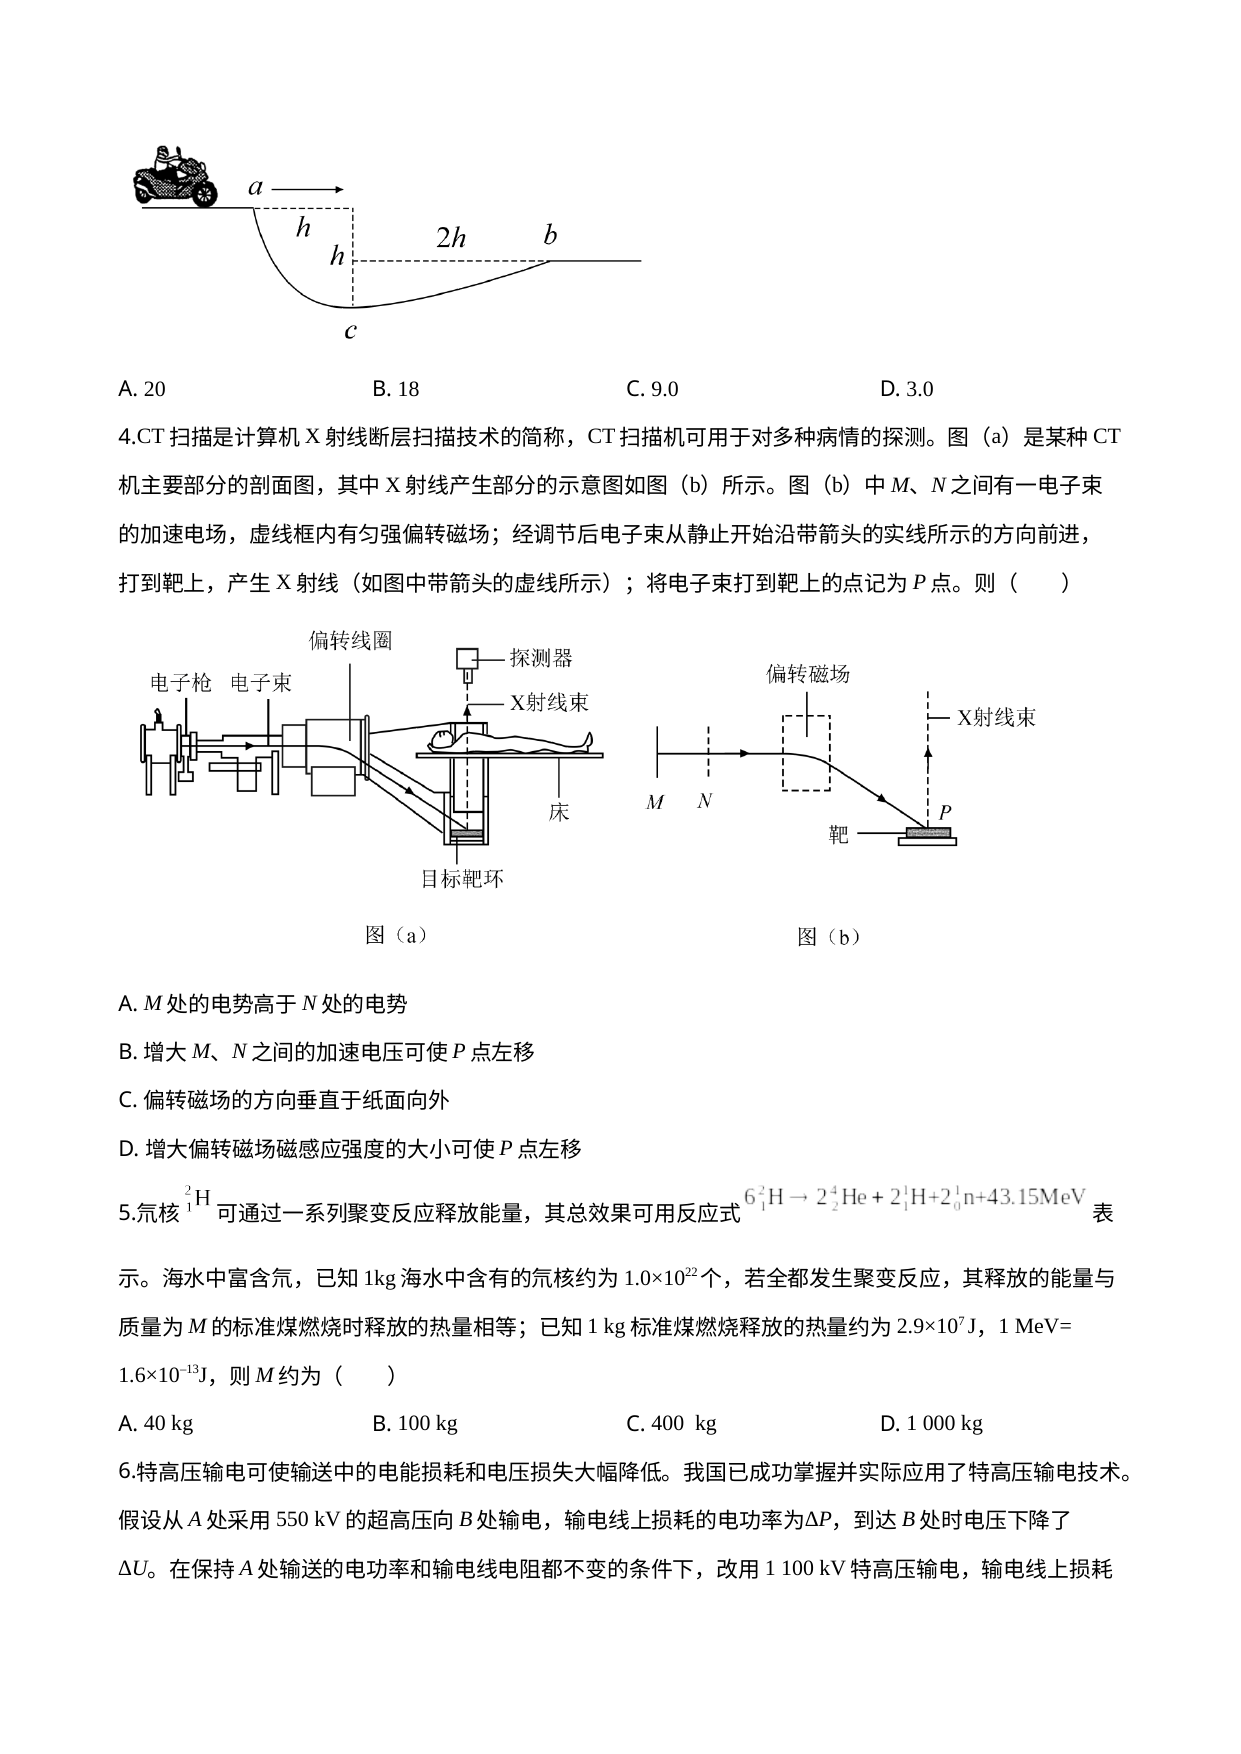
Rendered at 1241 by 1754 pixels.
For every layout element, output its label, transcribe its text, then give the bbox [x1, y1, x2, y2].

picture [118, 624, 1053, 961]
text 4.CT扫描是计算机X射线断层扫描技术的简称，CT扫描机可用于对多种病情的探测。图（a）是某种CT机主要部分的剖面图，其中X射线产生部分的示意图如图（b）所示。图（b）中M、N之间有一电子束的加速电场，虚线框内有匀强偏转磁场；经调节后电子束从静止开始沿带箭头的实线所示的方向前进，打到靶上，产生X射线（如图中带箭头的虚线所示）；将电子束打到靶上的点记为P点。则（ ） [118, 419, 1122, 598]
text B. 增大M、N之间的加速电压可使P点左移 [118, 1034, 1122, 1067]
text C. 偏转磁场的方向垂直于纸面向外 [118, 1083, 1122, 1115]
text 5.氘核可通过一系列聚变反应释放能量，其总效果可用反应式表示。海水中富含氘，已知1kg海水中含有的氘核约为1.0×1022个，若全都发生聚变反应，其释放的能量与质量为M的标准煤燃烧时释放的热量相等；已知1 kg标准煤燃烧释放的热量约为2.9×107 J，1 MeV= 1.6×10–13J，则M约为（ ） [118, 1179, 1122, 1391]
text A. 40 kg B. 100 kg C. 400 kg D. 1 000 kg [118, 1407, 1122, 1439]
text A. 20 B. 18 C. 9.0 D. 3.0 [118, 372, 1122, 404]
text A. M处的电势高于N处的电势 [118, 986, 1122, 1019]
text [118, 1454, 1122, 1584]
picture [118, 141, 647, 345]
text D. 增大偏转磁场磁感应强度的大小可使P点左移 [118, 1131, 1122, 1164]
